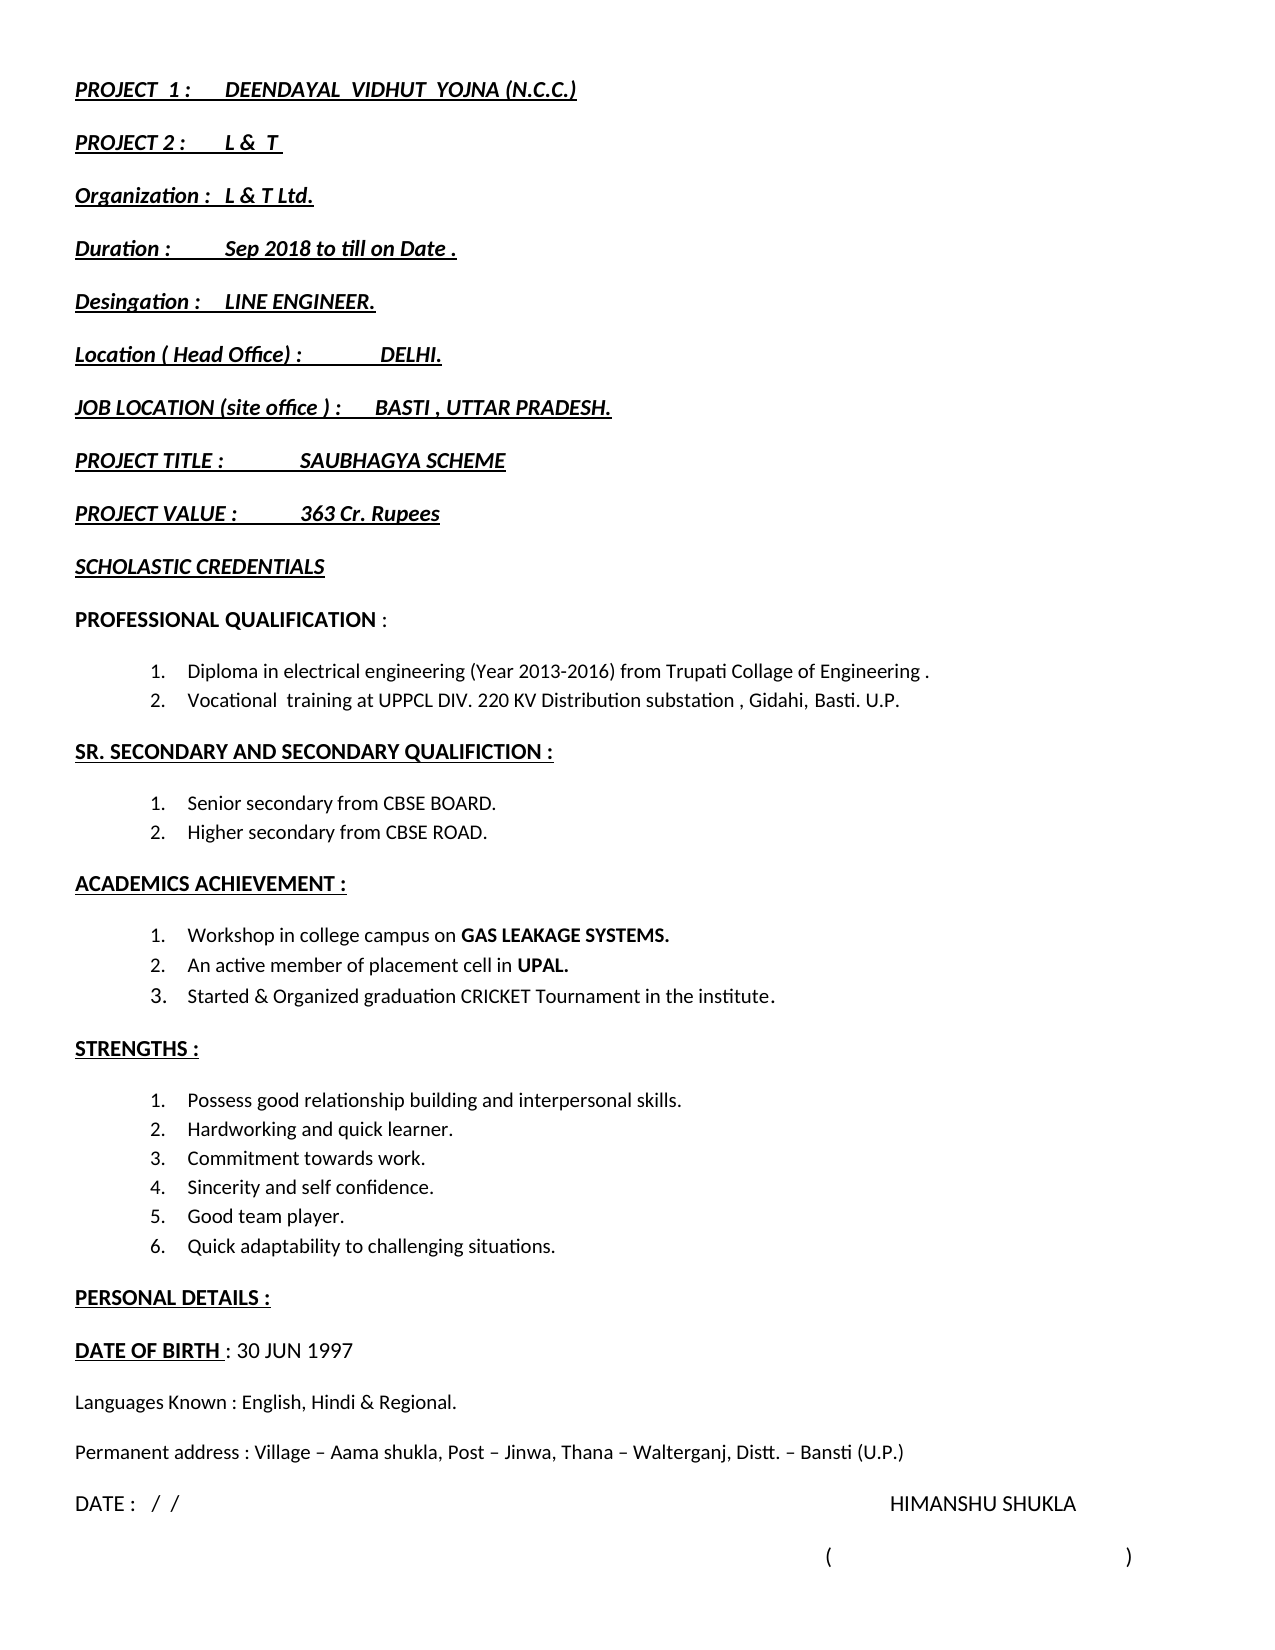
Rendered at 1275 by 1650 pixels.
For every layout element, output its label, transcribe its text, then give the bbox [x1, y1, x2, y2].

text PERSONAL DETAILS : [75, 1283, 1200, 1311]
text STRENGTHS : [75, 1034, 1200, 1062]
text PROJECT 1 : DEENDAYAL VIDHUT YOJNA (N.C.C.) [75, 75, 1200, 103]
text PROJECT VALUE : 363 Cr. Rupees [75, 499, 1200, 527]
text ( ) [75, 1542, 1200, 1570]
list Commitment towards work. [150, 1145, 1200, 1171]
text Desingation : LINE ENGINEER. [75, 287, 1200, 315]
text SR. SECONDARY AND SECONDARY QUALIFICTION : [75, 737, 1200, 765]
list Possess good relationship building and interpersonal skills. [150, 1087, 1200, 1112]
list Senior secondary from CBSE BOARD. [150, 790, 1200, 816]
list Good team player. [150, 1204, 1200, 1229]
text DATE : / / HIMANSHU SHUKLA [75, 1489, 1200, 1517]
text Languages Known : English, Hindi & Regional. [75, 1389, 1200, 1414]
list Workshop in college campus on GAS LEAKAGE SYSTEMS. [150, 923, 1200, 948]
list Hardworking and quick learner. [150, 1116, 1200, 1142]
list Higher secondary from CBSE ROAD. [150, 819, 1200, 845]
text PROJECT TITLE : SAUBHAGYA SCHEME [75, 446, 1200, 474]
text Organization : L & T Ltd. [75, 181, 1200, 209]
text PROFESSIONAL QUALIFICATION : [75, 605, 1200, 633]
text Duration : Sep 2018 to till on Date . [75, 234, 1200, 262]
text ACADEMICS ACHIEVEMENT : [75, 869, 1200, 898]
text JOB LOCATION (site office ) : BASTI , UTTAR PRADESH. [75, 393, 1200, 421]
text Permanent address : Village – Aama shukla, Post – Jinwa, Thana – Walterganj, Distt. – Bansti (U.P.) [75, 1439, 1200, 1464]
list Started & Organized graduation CRICKET Tournament in the institute. [150, 981, 1200, 1009]
list Diploma in electrical engineering (Year 2013-2016) from Trupati Collage of Engineering . [150, 658, 1200, 684]
list An active member of placement cell in UPAL. [150, 952, 1200, 977]
text PROJECT 2 : L & T [75, 128, 1200, 156]
text Location ( Head Office) : DELHI. [75, 340, 1200, 368]
list Sincerity and self confidence. [150, 1174, 1200, 1200]
text DATE OF BIRTH : 30 JUN 1997 [75, 1336, 1200, 1364]
list Quick adaptability to challenging situations. [150, 1233, 1200, 1258]
text SCHOLASTIC CREDENTIALS [75, 552, 1200, 580]
list Vocational training at UPPCL DIV. 220 KV Distribution substation , Gidahi, Basti. U.P. [150, 687, 1200, 713]
